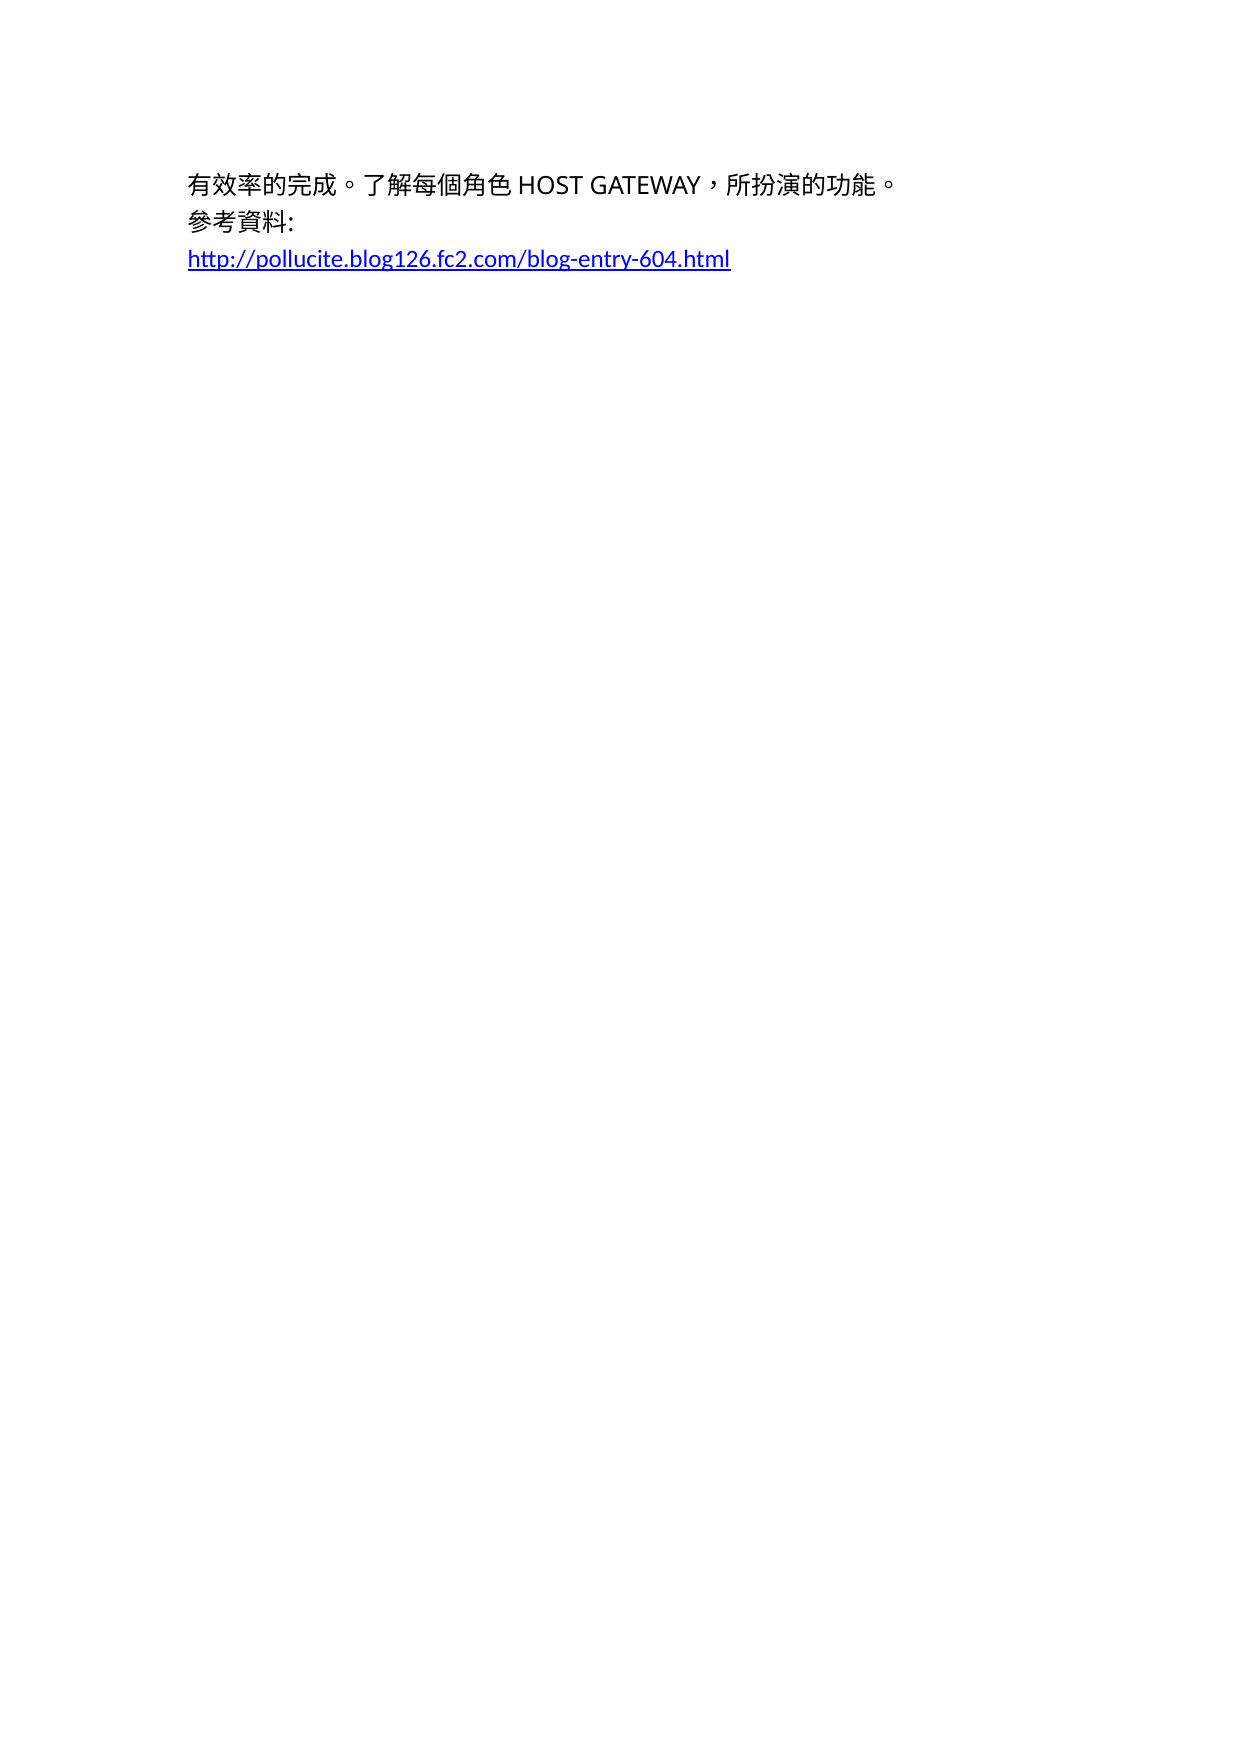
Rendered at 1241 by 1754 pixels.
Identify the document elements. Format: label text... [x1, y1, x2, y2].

text 參考資料: [187, 202, 1053, 239]
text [187, 164, 1053, 202]
text http://pollucite.blog126.fc2.com/blog-entry-604.html [187, 239, 1053, 277]
